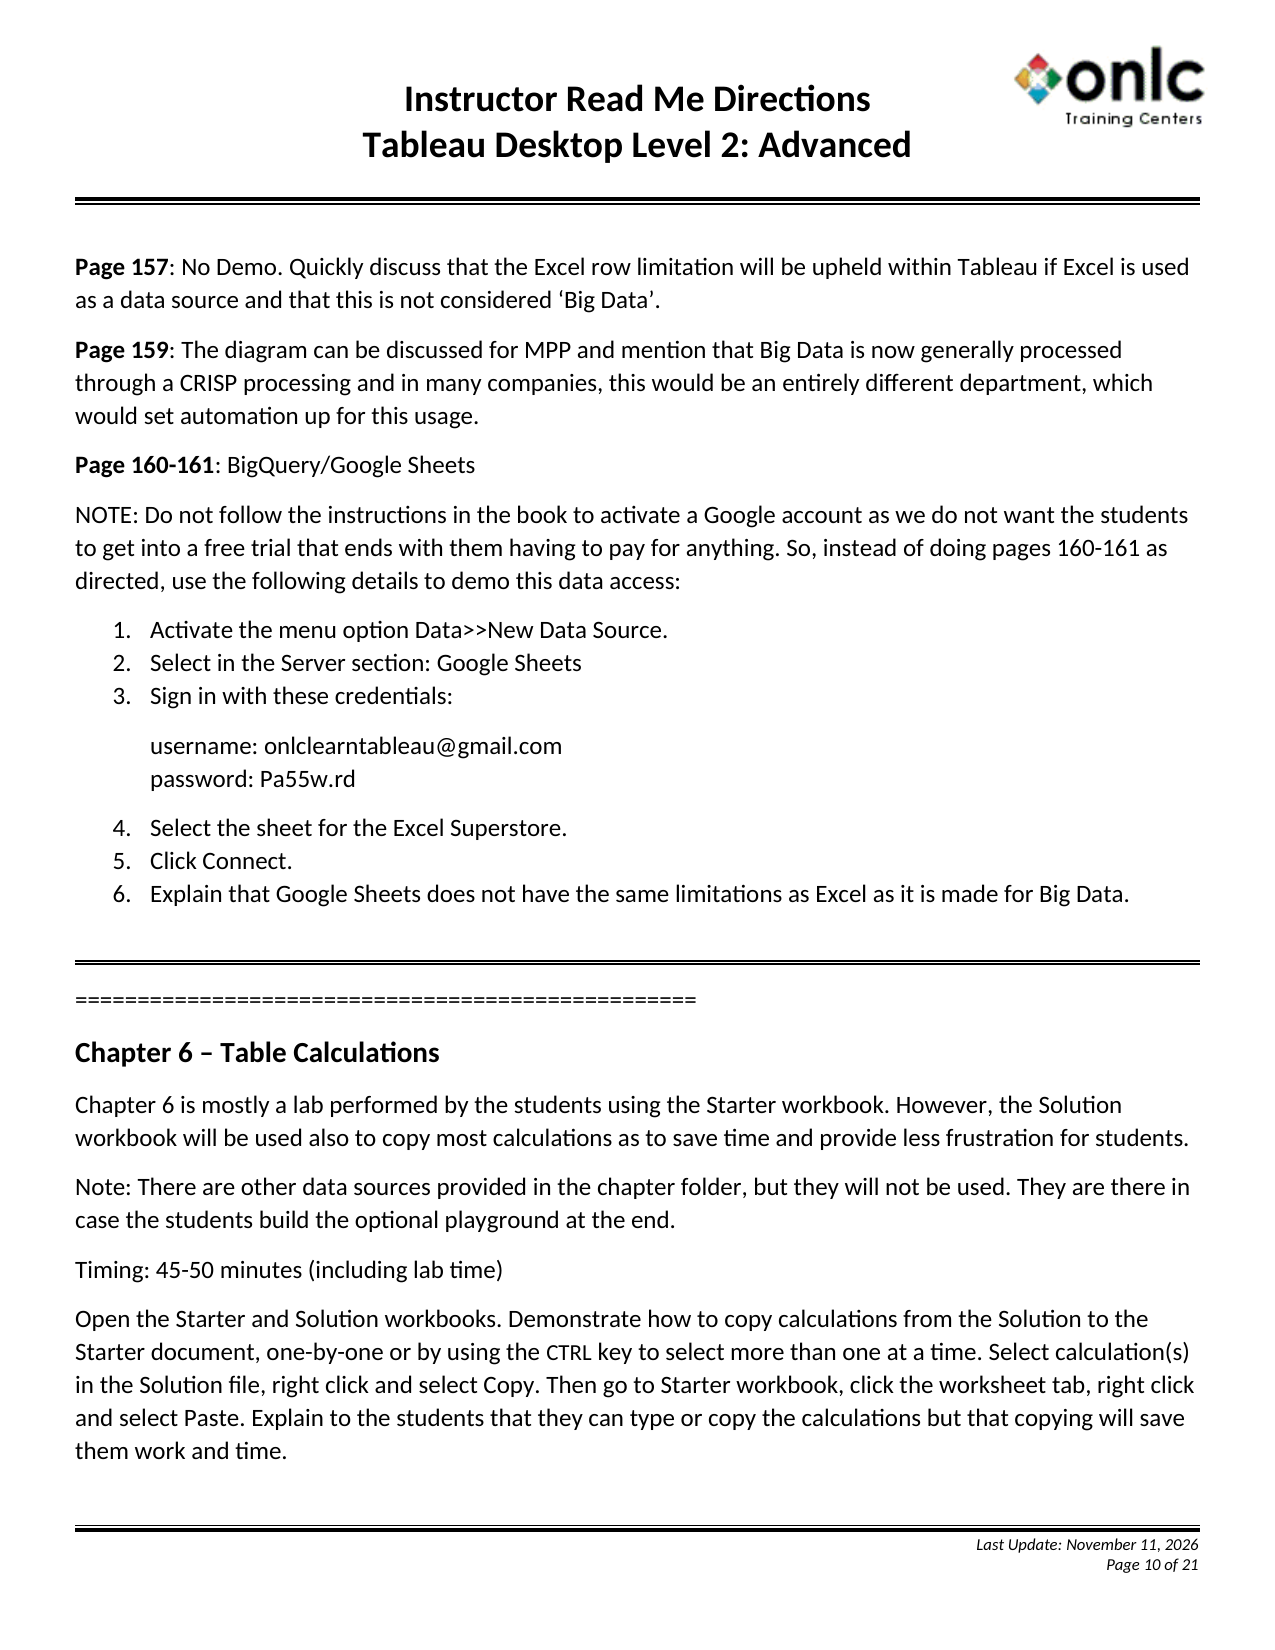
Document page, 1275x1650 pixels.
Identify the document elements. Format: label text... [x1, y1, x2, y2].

text Page 157: No Demo. Quickly discuss that the Excel row limitation will be upheld within Tableau if Excel is used as a data source and that this is not considered ‘Big Data’. [75, 251, 1200, 315]
text username: onlclearntableau@gmail.com [150, 730, 1200, 760]
text Open the Starter and Solution workbooks. Demonstrate how to copy calculations from the Solution to the Starter document, one-by-one or by using the CTRL key to select more than one at a time. Select calculation(s) in the Solution file, right click and select Copy. Then go to Starter workbook, click the worksheet tab, right click and select Paste. Explain to the students that they can type or copy the calculations but that copying will save them work and time. [75, 1303, 1200, 1466]
text Timing: 45-50 minutes (including lab time) [75, 1254, 1200, 1284]
list Sign in with these credentials: [112, 680, 1200, 711]
text password: Pa55w.rd [150, 763, 1200, 793]
text NOTE: Do not follow the instructions in the book to activate a Google account as we do not want the students to get into a free trial that ends with them having to pay for anything. So, instead of doing pages 160-161 as directed, use the following details to demo this data access: [75, 499, 1200, 595]
list Click Connect. [112, 845, 1200, 876]
list Explain that Google Sheets does not have the same limitations as Excel as it is made for Big Data. [112, 878, 1200, 909]
list Select in the Server section: Google Sheets [112, 647, 1200, 678]
text Note: There are other data sources provided in the chapter folder, but they will not be used. They are there in case the students build the optional playground at the end. [75, 1171, 1200, 1235]
text Chapter 6 – Table Calculations [75, 1034, 1200, 1069]
list Activate the menu option Data>>New Data Source. [112, 614, 1200, 645]
text Page 159: The diagram can be discussed for MPP and mention that Big Data is now generally processed through a CRISP processing and in many companies, this would be an entirely different department, which would set automation up for this usage. [75, 334, 1200, 430]
picture [1002, 30, 1222, 143]
text Page 160-161: BigQuery/Google Sheets [75, 449, 1200, 480]
list Select the sheet for the Excel Superstore. [112, 812, 1200, 843]
text ================================================== [75, 984, 1200, 1014]
text Chapter 6 is mostly a lab performed by the students using the Starter workbook. However, the Solution workbook will be used also to copy most calculations as to save time and provide less frustration for students. [75, 1089, 1200, 1152]
